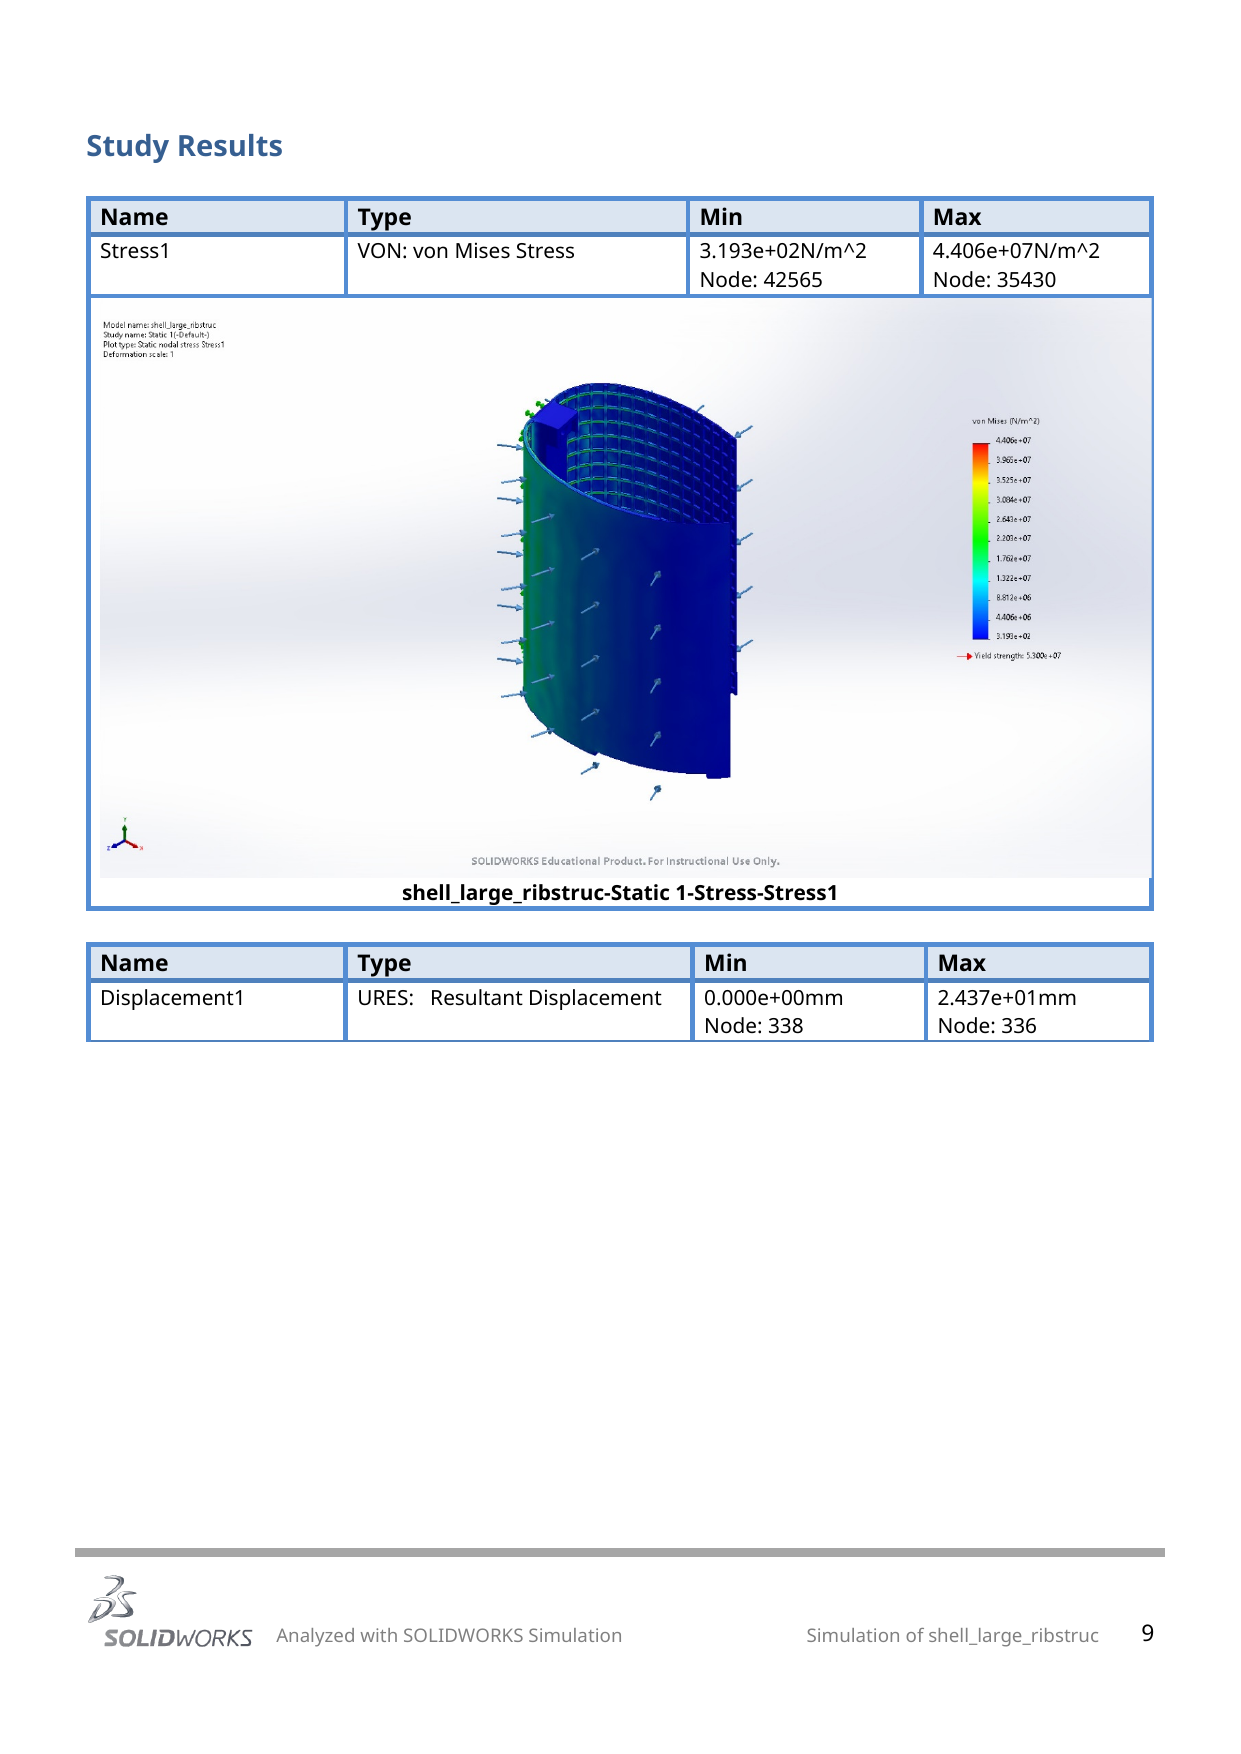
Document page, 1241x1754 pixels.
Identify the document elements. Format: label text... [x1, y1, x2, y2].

picture [100, 298, 1152, 878]
table_header Study Results [75, 75, 1165, 1042]
picture [86, 1557, 254, 1648]
